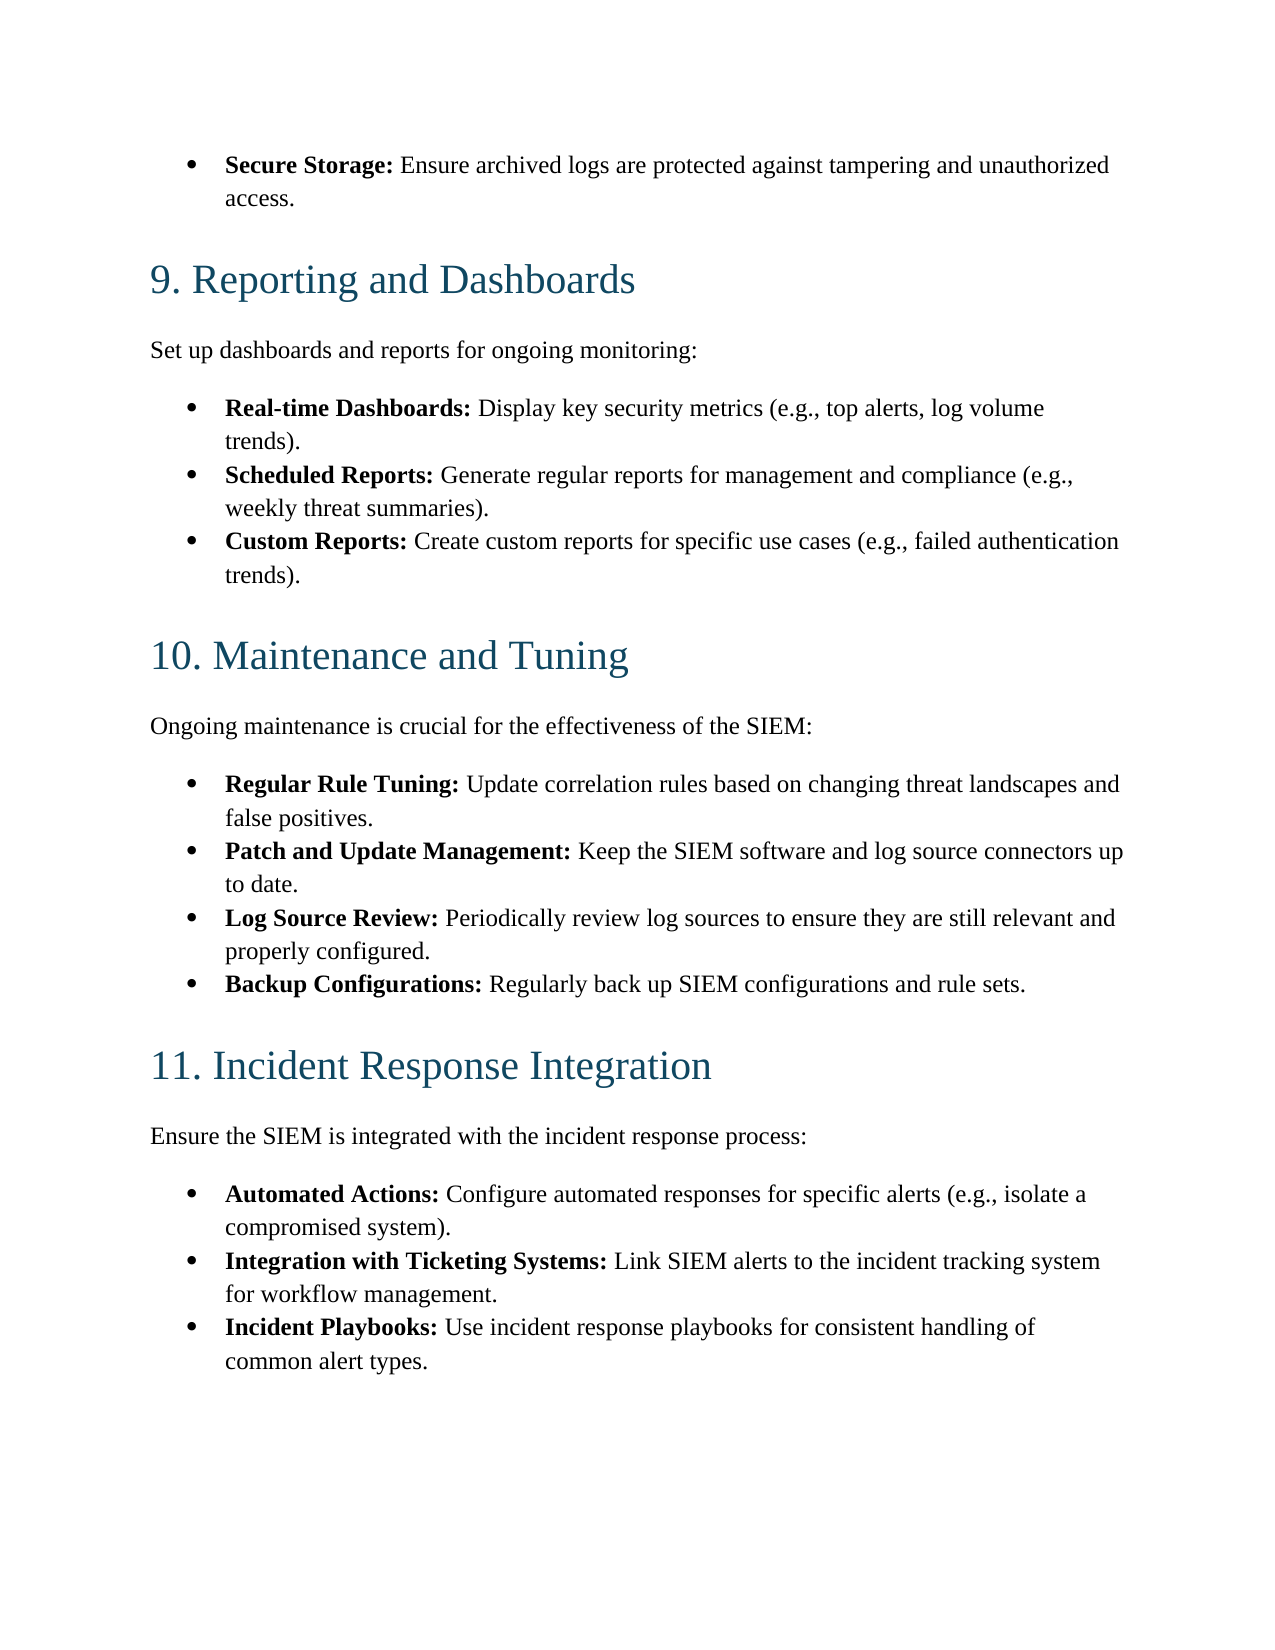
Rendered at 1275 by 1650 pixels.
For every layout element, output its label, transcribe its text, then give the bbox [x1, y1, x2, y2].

subtitle 9. Reporting and Dashboards [150, 254, 1125, 302]
list Backup Configurations: Regularly back up SIEM configurations and rule sets. [187, 969, 1125, 998]
list Regular Rule Tuning: Update correlation rules based on changing threat landscapes and false positives. [187, 769, 1125, 831]
list Patch and Update Management: Keep the SIEM software and log source connectors up to date. [187, 836, 1125, 898]
list Log Source Review: Periodically review log sources to ensure they are still relevant and properly configured. [187, 903, 1125, 965]
text Set up dashboards and reports for ongoing monitoring: [150, 335, 1125, 363]
list Scheduled Reports: Generate regular reports for management and compliance (e.g., weekly threat summaries). [187, 460, 1125, 522]
list Real-time Dashboards: Display key security metrics (e.g., top alerts, log volume trends). [187, 393, 1125, 455]
list Incident Playbooks: Use incident response playbooks for consistent handling of common alert types. [187, 1312, 1125, 1374]
list Integration with Ticketing Systems: Link SIEM alerts to the incident tracking system for workflow management. [187, 1246, 1125, 1308]
list Custom Reports: Create custom reports for specific use cases (e.g., failed authentication trends). [187, 526, 1125, 588]
text Ensure the SIEM is integrated with the incident response process: [150, 1121, 1125, 1149]
subtitle 11. Incident Response Integration [150, 1040, 1125, 1088]
list Secure Storage: Ensure archived logs are protected against tampering and unauthorized access. [187, 150, 1125, 212]
subtitle 10. Maintenance and Tuning [150, 631, 1125, 678]
text Ongoing maintenance is crucial for the effectiveness of the SIEM: [150, 711, 1125, 740]
list Automated Actions: Configure automated responses for specific alerts (e.g., isolate a compromised system). [187, 1179, 1125, 1241]
